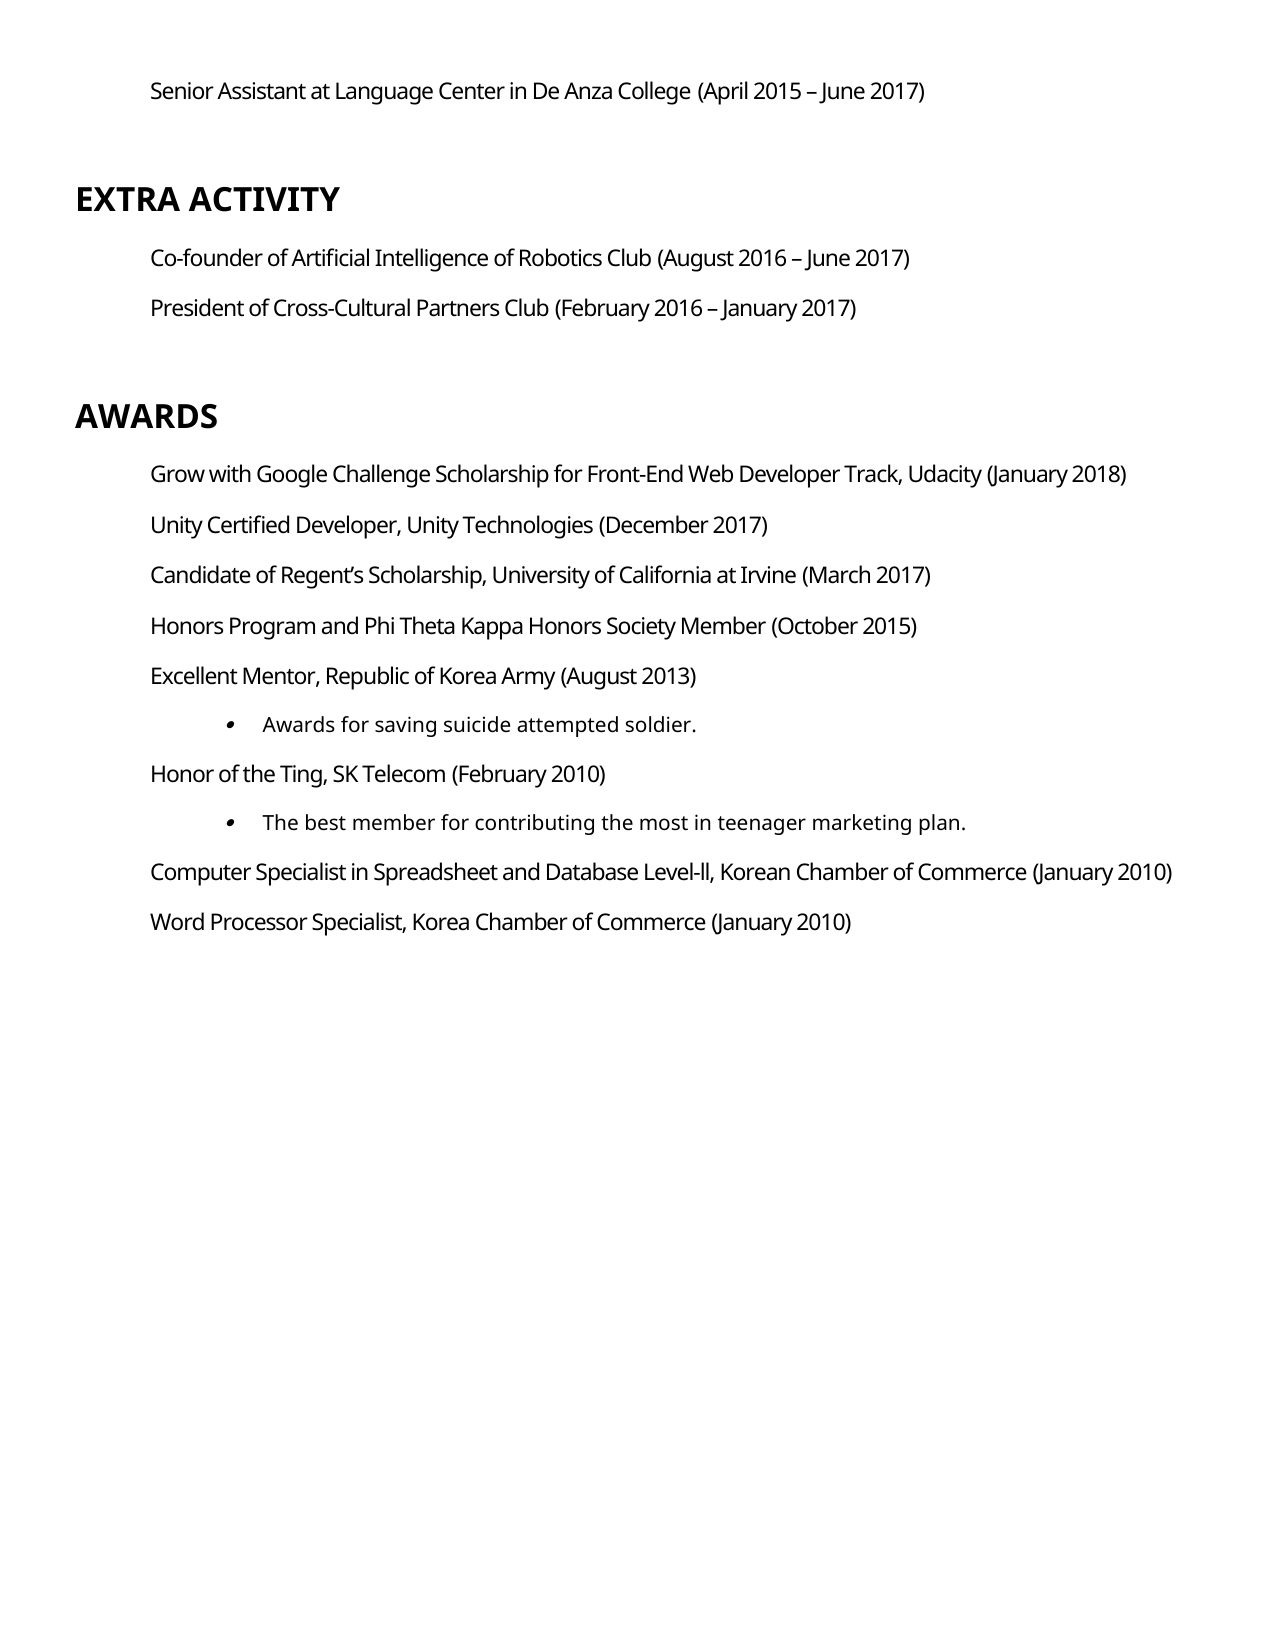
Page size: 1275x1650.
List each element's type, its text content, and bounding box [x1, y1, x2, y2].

list Awards for saving suicide attempted soldier. [225, 710, 1200, 739]
text Grow with Google Challenge Scholarship for Front-End Web Developer Track, Udacity (January 2018) [75, 458, 1200, 489]
text AWARDS [75, 393, 1200, 438]
text Excellent Mentor, Republic of Korea Army (August 2013) [75, 660, 1200, 691]
text Co-founder of Artificial Intelligence of Robotics Club (August 2016 – June 2017) [75, 241, 1200, 273]
text President of Cross-Cultural Partners Club (February 2016 – January 2017) [75, 292, 1200, 323]
text Unity Certified Developer, Unity Technologies (December 2017) [75, 509, 1200, 540]
list The best member for contributing the most in teenager marketing plan. [225, 808, 1200, 837]
text Honors Program and Phi Theta Kappa Honors Society Member (October 2015) [75, 609, 1200, 641]
text Candidate of Regent’s Scholarship, University of California at Irvine (March 2017) [75, 559, 1200, 590]
text Honor of the Ting, SK Telecom (February 2010) [75, 758, 1200, 789]
text Senior Assistant at Language Center in De Anza College (April 2015 – June 2017) [75, 75, 1200, 106]
text Word Processor Specialist, Korea Chamber of Commerce (January 2010) [75, 906, 1200, 937]
text EXTRA ACTIVITY [75, 176, 1200, 221]
text Computer Specialist in Spreadsheet and Database Level-ll, Korean Chamber of Commerce (January 2010) [75, 855, 1200, 887]
